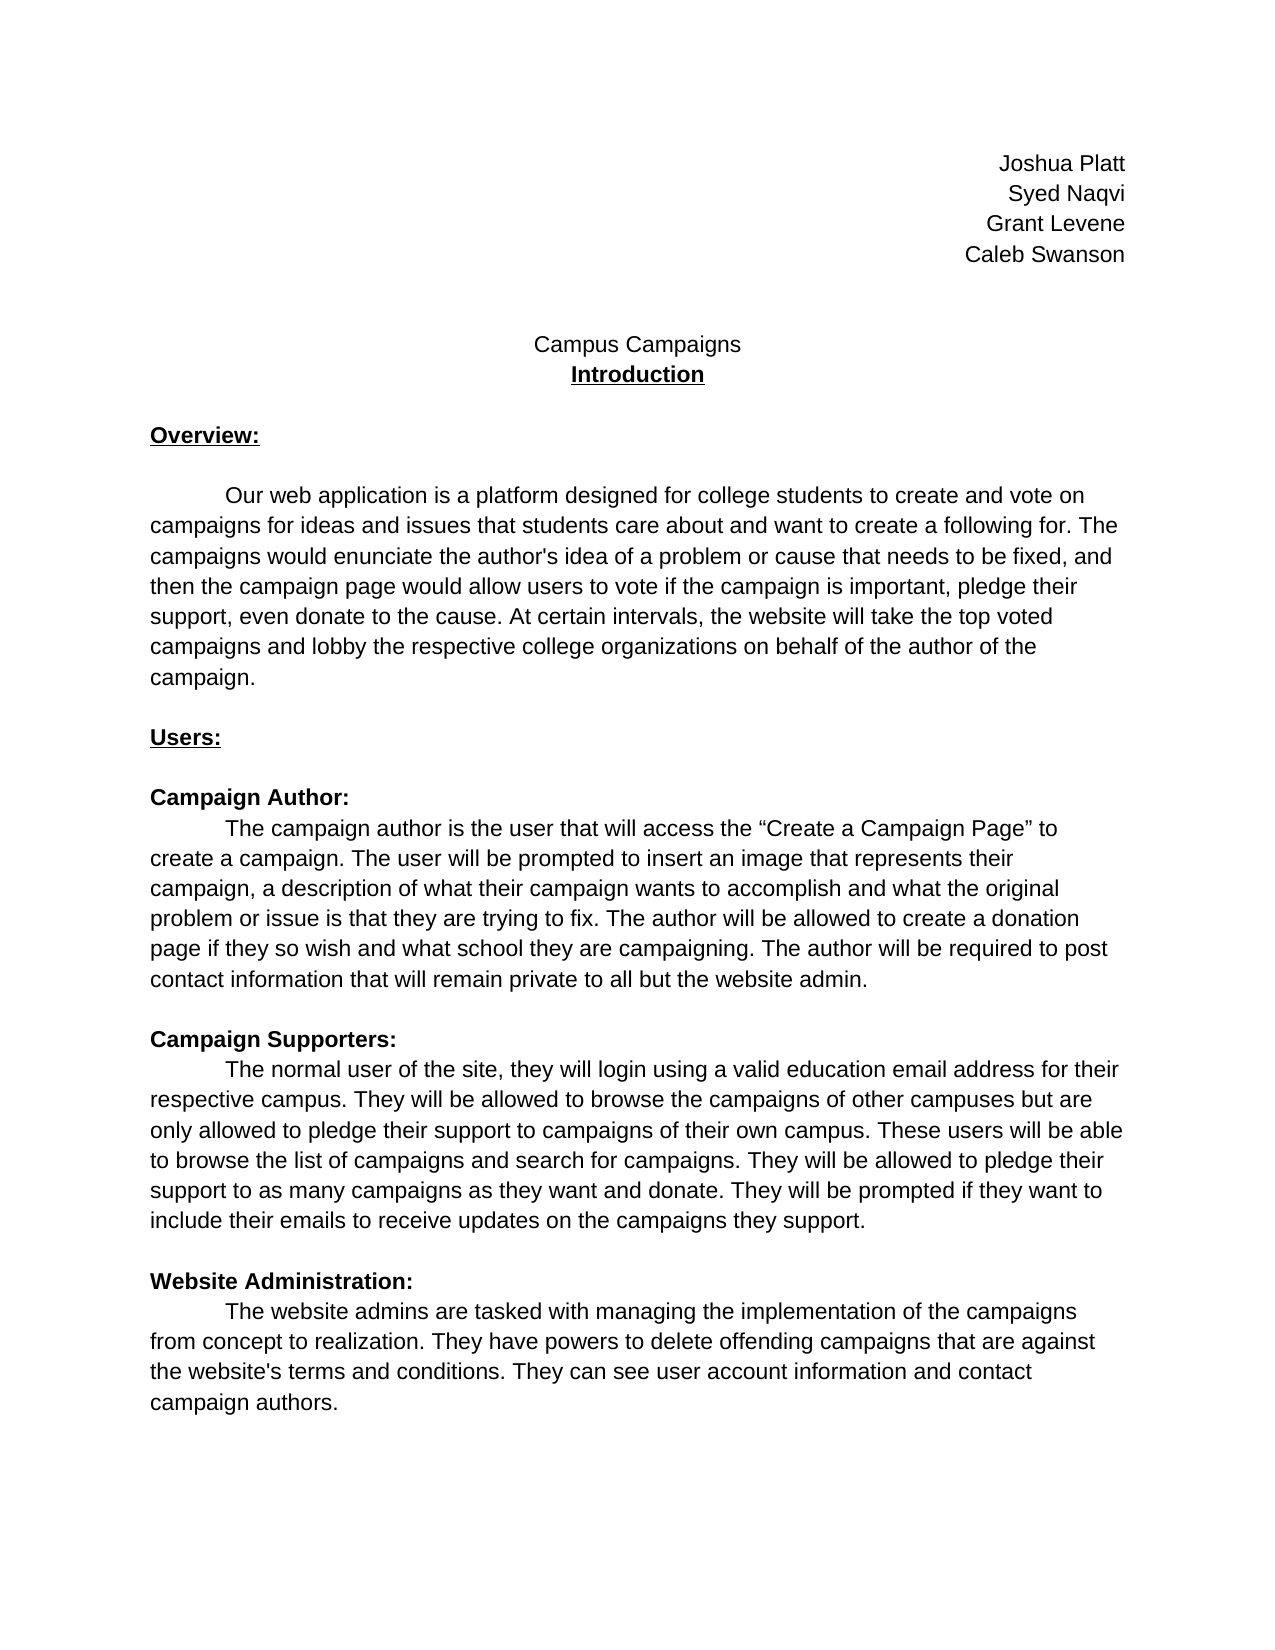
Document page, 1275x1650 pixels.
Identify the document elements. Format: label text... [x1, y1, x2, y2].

text Introduction [150, 361, 1125, 388]
text Joshua Platt [150, 150, 1125, 176]
text Our web application is a platform designed for college students to create and vote on campaigns for ideas and issues that students care about and want to create a following for. The campaigns would enunciate the author's idea of a problem or cause that needs to be fixed, and then the campaign page would allow users to vote if the campaign is important, pledge their support, even donate to the cause. At certain intervals, the website will take the top voted campaigns and lobby the respective college organizations on behalf of the author of the campaign. [150, 482, 1125, 690]
text Campaign Supporters: [150, 1026, 1125, 1052]
text Website Administration: [150, 1268, 1125, 1294]
text The normal user of the site, they will login using a valid education email address for their respective campus. They will be allowed to browse the campaigns of other campuses but are only allowed to pledge their support to campaigns of their own campus. These users will be able to browse the list of campaigns and search for campaigns. They will be allowed to pledge their support to as many campaigns as they want and donate. They will be prompted if they want to include their emails to receive updates on the campaigns they support. [150, 1056, 1125, 1234]
text Overview: [150, 422, 1125, 448]
text Users: [150, 724, 1125, 750]
text The website admins are tasked with managing the implementation of the campaigns from concept to realization. They have powers to delete offending campaigns that are against the website's terms and conditions. They can see user account information and contact campaign authors. [150, 1298, 1125, 1415]
text Campus Campaigns [150, 331, 1125, 358]
text Caleb Swanson [150, 241, 1125, 267]
text Campaign Author: [150, 784, 1125, 811]
text The campaign author is the user that will access the “Create a Campaign Page” to create a campaign. The user will be prompted to insert an image that represents their campaign, a description of what their campaign wants to accomplish and what the original problem or issue is that they are trying to fix. The author will be allowed to create a donation page if they so wish and what school they are campaigning. The author will be required to post contact information that will remain private to all but the website admin. [150, 814, 1125, 992]
text Syed Naqvi [150, 180, 1125, 207]
text Grant Levene [150, 210, 1125, 237]
